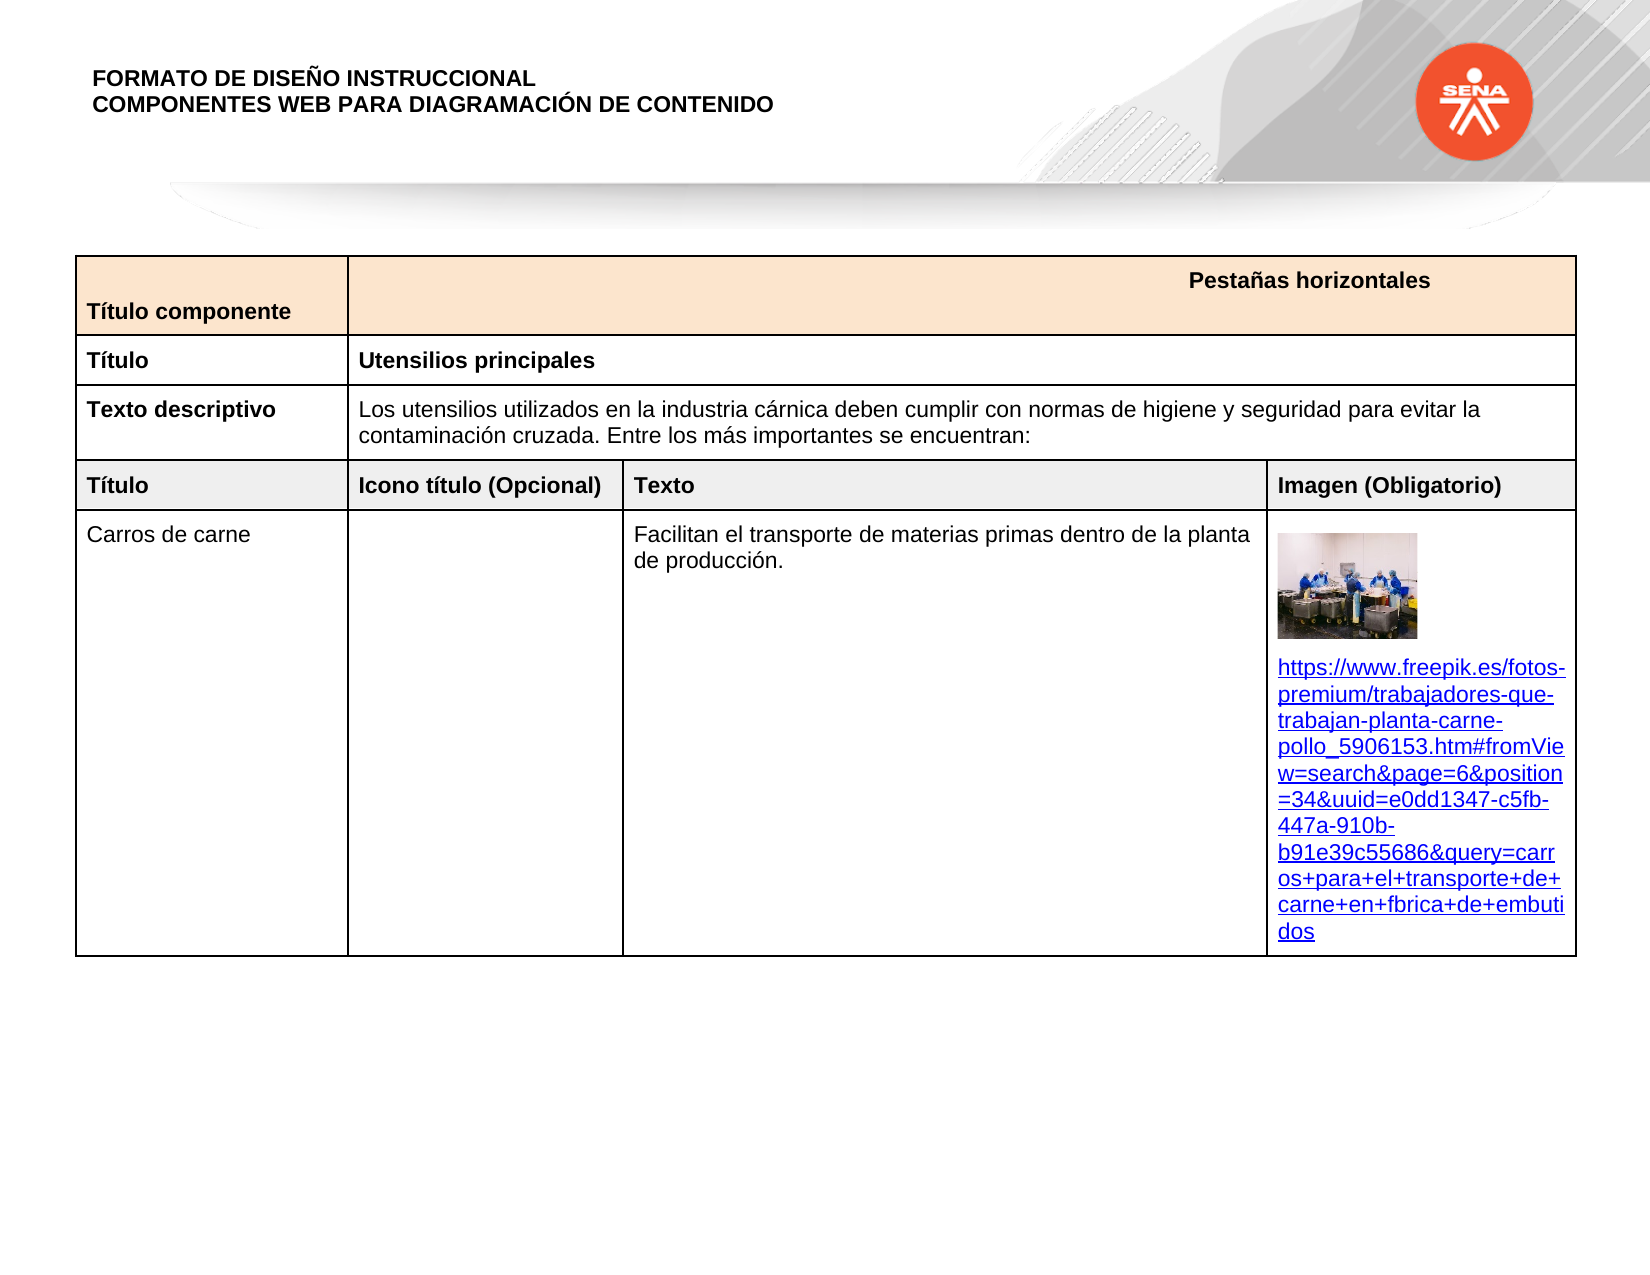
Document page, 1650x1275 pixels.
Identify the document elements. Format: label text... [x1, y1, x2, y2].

picture [0, 0, 1650, 229]
table_cell [349, 511, 622, 954]
table_cell Título [77, 461, 347, 508]
table_cell Icono título (Opcional) [349, 461, 622, 508]
table_cell Título [77, 336, 347, 384]
table_cell Texto [624, 461, 1266, 508]
picture [1277, 533, 1418, 639]
table_header Pestañas horizontales [349, 257, 1575, 334]
table_cell Facilitan el transporte de materias primas dentro de la planta de producción. [624, 511, 1266, 954]
table_cell Los utensilios utilizados en la industria cárnica deben cumplir con normas de higiene y seguridad para evitar la contaminación cruzada. Entre los más importantes se encuentran: [349, 386, 1575, 459]
table_cell https://www.freepik.es/fotos-premium/trabajadores-que-trabajan-planta-carne-pollo_5906153.htm#fromView=search&page=6&position=34&uuid=e0dd1347-c5fb-447a-910b-b91e39c55686&query=carros+para+el+transporte+de+carne+en+fbrica+de+embutidos [1268, 511, 1575, 954]
table_cell Texto descriptivo [77, 386, 347, 459]
table_header Título componente [77, 257, 347, 334]
table_cell Carros de carne [77, 511, 347, 954]
table_cell Utensilios principales [349, 336, 1575, 384]
table_cell Imagen (Obligatorio) [1268, 461, 1575, 508]
